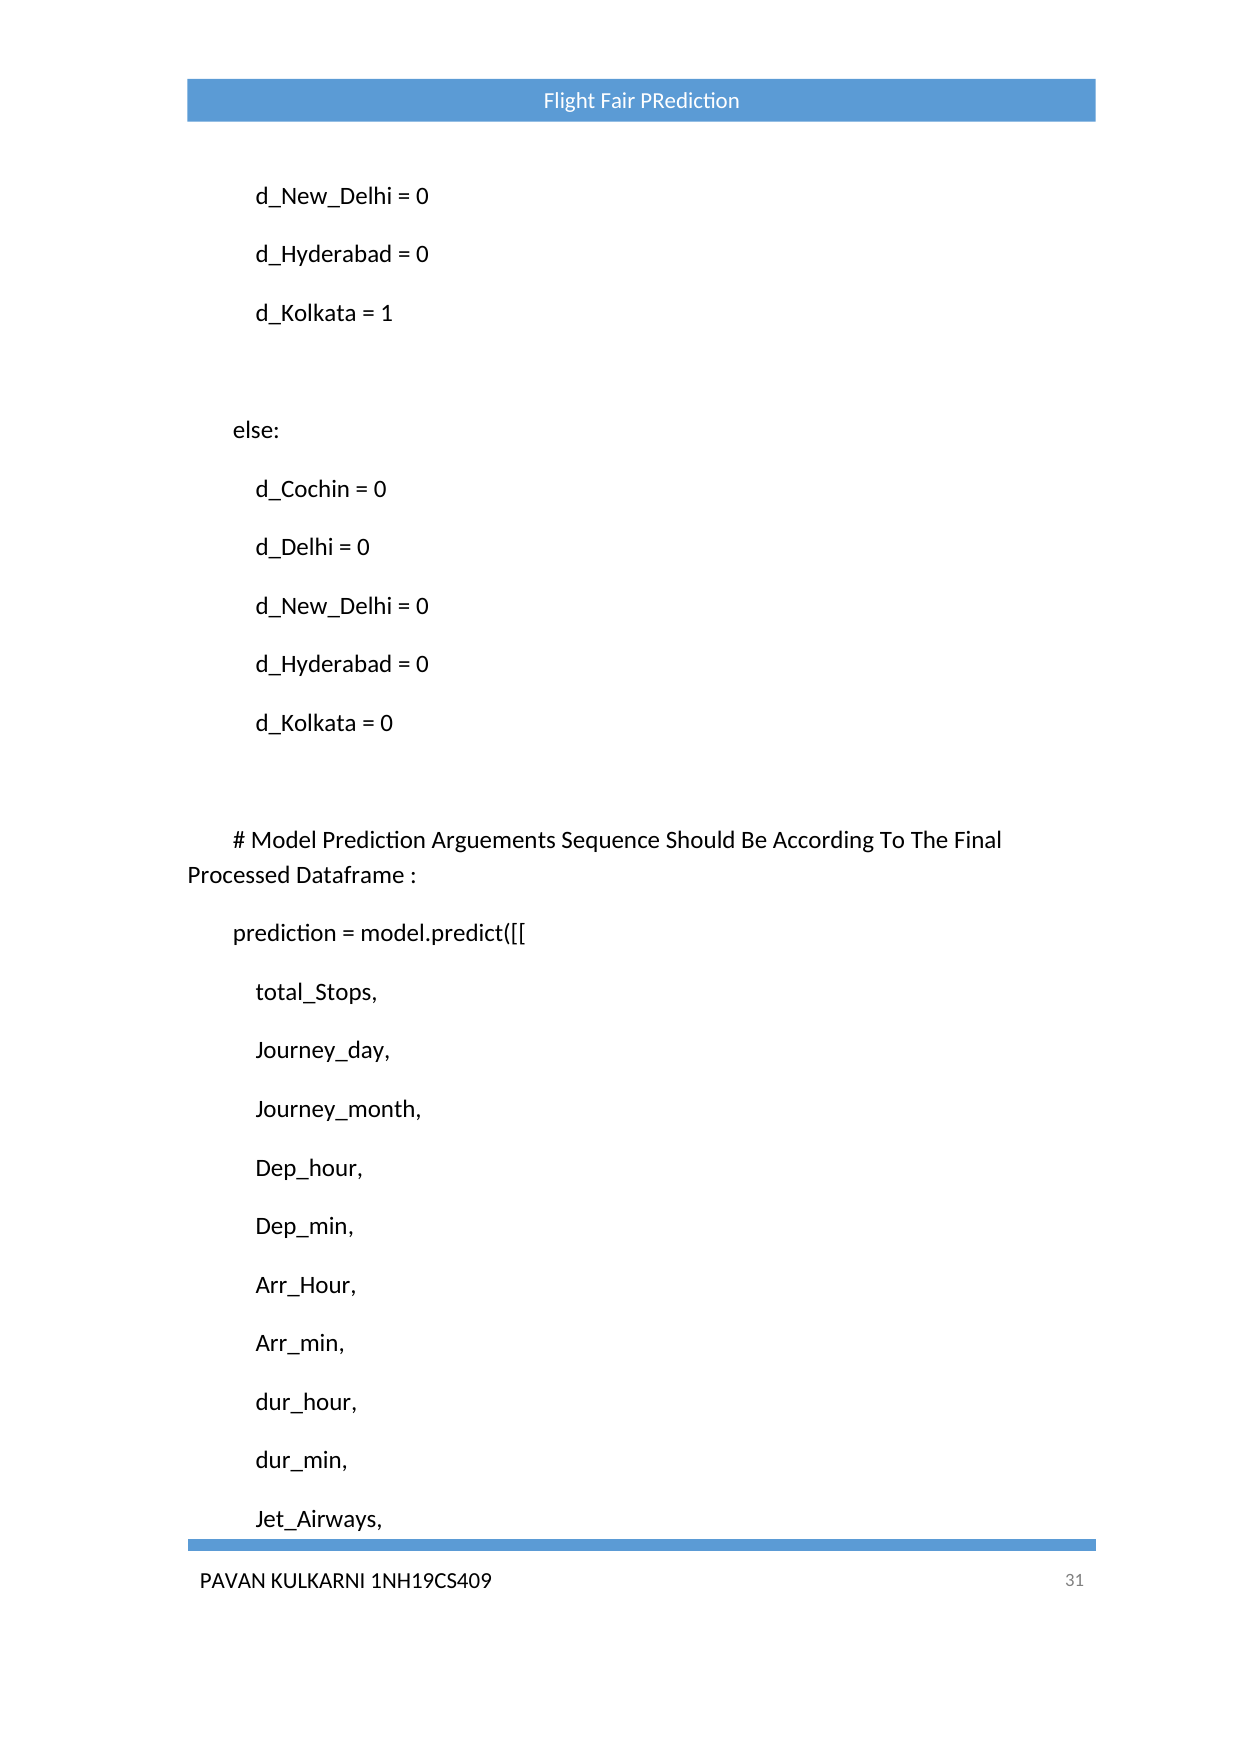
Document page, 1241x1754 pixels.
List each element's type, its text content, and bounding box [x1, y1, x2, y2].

text total_Stops, [187, 976, 1096, 1007]
text d_Kolkata = 1 [187, 297, 1096, 328]
text Journey_month, [187, 1093, 1096, 1124]
text d_New_Delhi = 0 [187, 590, 1096, 620]
text d_New_Delhi = 0 [187, 180, 1096, 211]
text Jet_Airways, [187, 1503, 1096, 1533]
text Dep_min, [187, 1210, 1096, 1241]
text d_Hyderabad = 0 [187, 648, 1096, 679]
text d_Delhi = 0 [187, 531, 1096, 562]
text Dep_hour, [187, 1152, 1096, 1182]
text prediction = model.predict([[ [187, 917, 1096, 948]
text d_Cochin = 0 [187, 473, 1096, 503]
text d_Kolkata = 0 [187, 707, 1096, 737]
text dur_hour, [187, 1386, 1096, 1416]
text # Model Prediction Arguements Sequence Should Be According To The Final Processed Dataframe : [187, 824, 1096, 889]
text d_Hyderabad = 0 [187, 238, 1096, 269]
text Arr_min, [187, 1327, 1096, 1358]
text else: [187, 414, 1096, 445]
text dur_min, [187, 1444, 1096, 1475]
text Arr_Hour, [187, 1269, 1096, 1299]
text Journey_day, [187, 1034, 1096, 1065]
